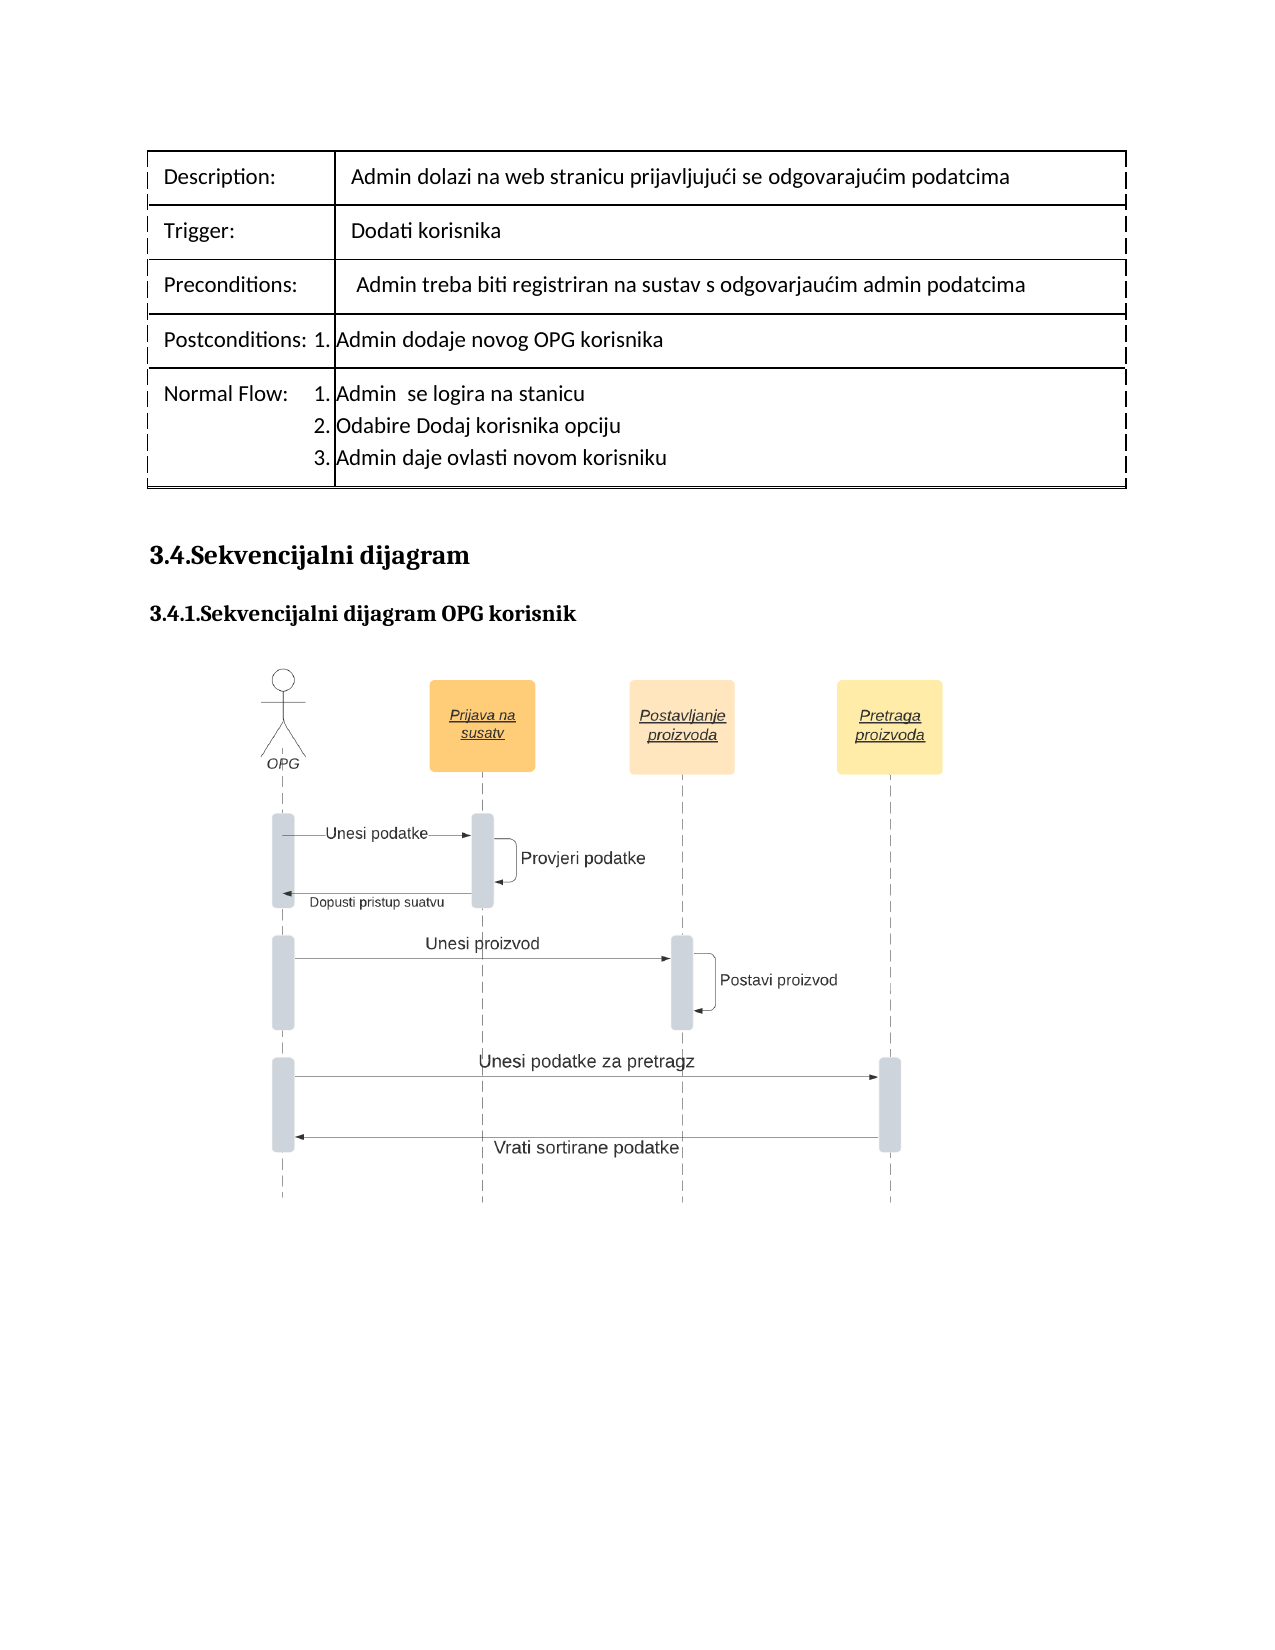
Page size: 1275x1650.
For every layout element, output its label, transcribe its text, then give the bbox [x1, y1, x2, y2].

table_cell Dodati korisnika [336, 206, 1126, 258]
table_cell Trigger: [148, 205, 334, 258]
table_cell Admin dolazi na web stranicu prijavljujući se odgovarajućim podatcima [336, 152, 1126, 204]
table_cell Admin dodaje novog OPG korisnika [336, 315, 1126, 367]
table_cell Admin treba biti registriran na sustav s odgovarjaućim admin podatcima [336, 260, 1126, 313]
subtitle 3.4.Sekvencijalni dijagram [150, 540, 1125, 571]
subtitle 3.4.1.Sekvencijalni dijagram OPG korisnik [150, 601, 1125, 627]
picture [150, 652, 1125, 1221]
table_cell Preconditions: [148, 260, 334, 313]
table_cell Admin se logira na stanicu Odabire Dodaj korisnika opciju Admin daje ovlasti novom korisniku [336, 367, 1126, 486]
table_cell Normal Flow: [148, 368, 334, 486]
table_cell Postconditions: [148, 314, 334, 367]
table_cell Description: [148, 152, 334, 204]
